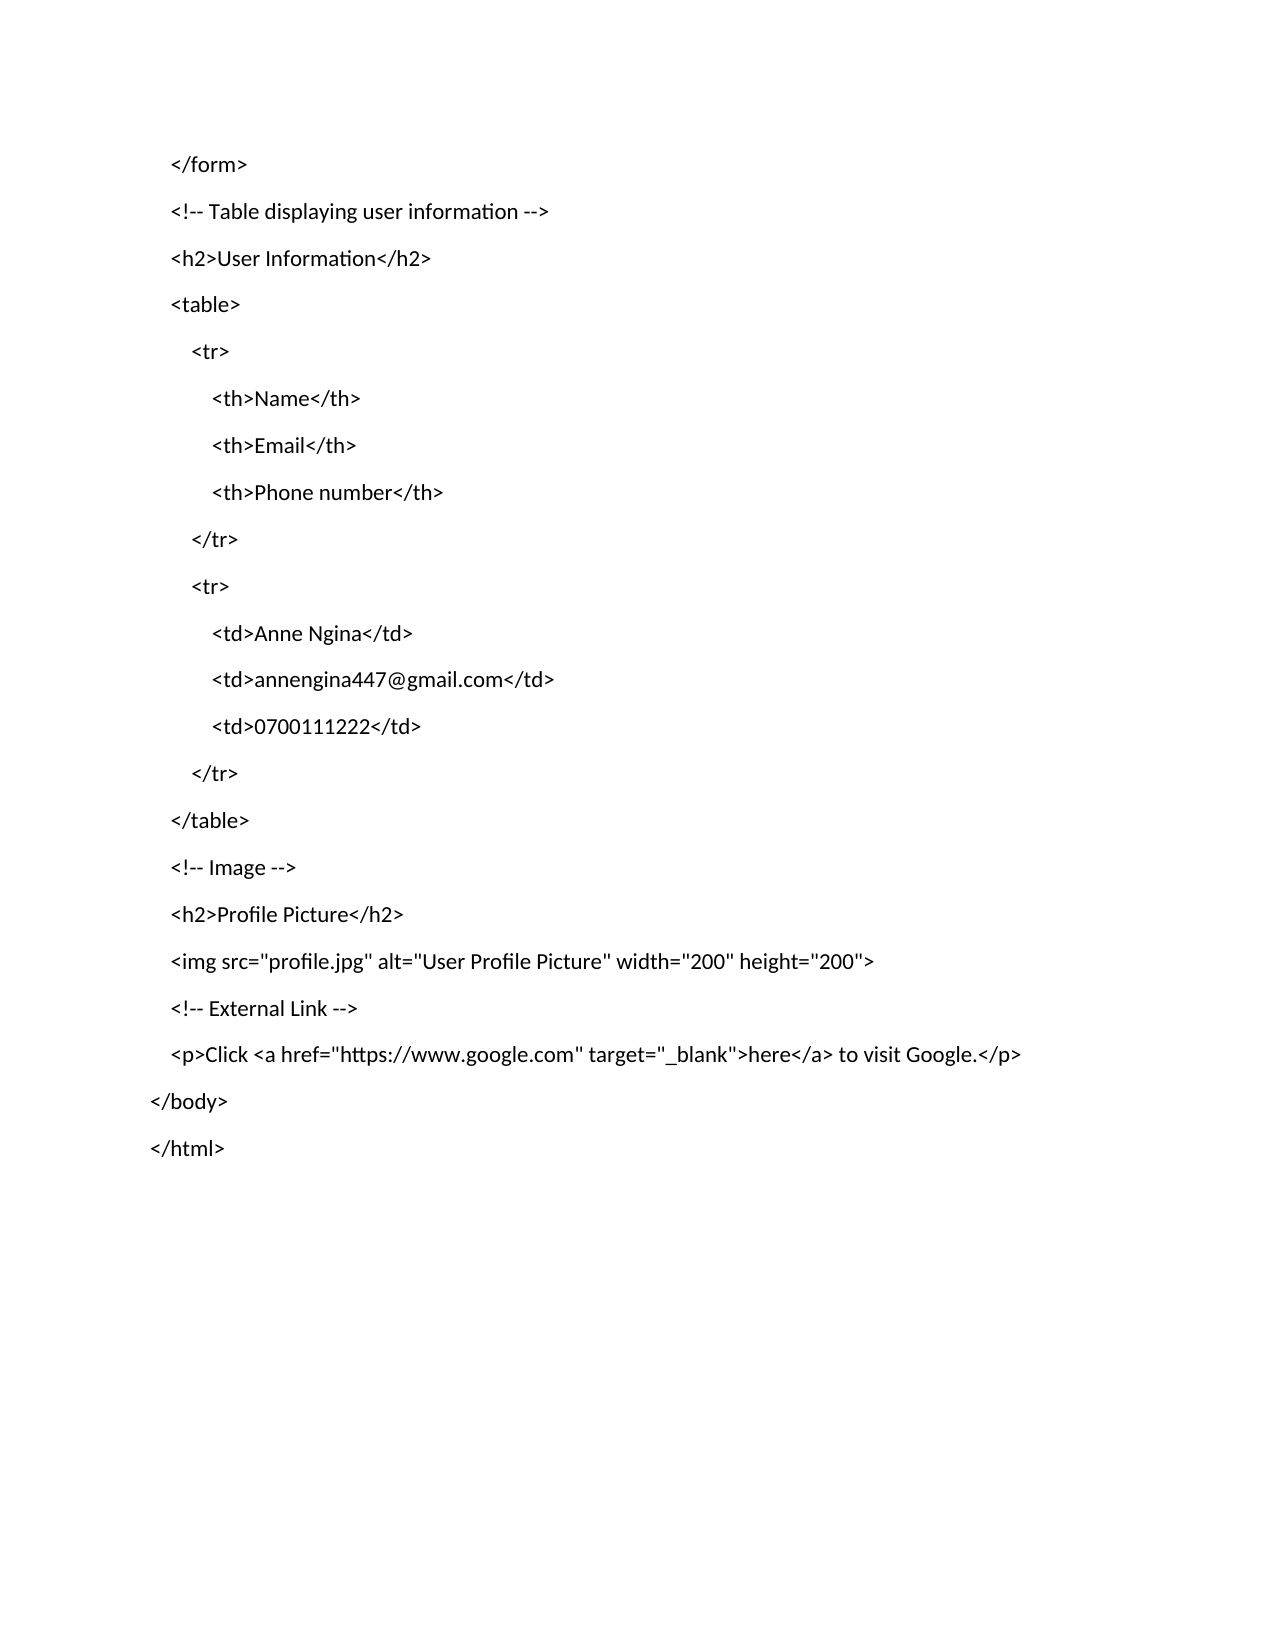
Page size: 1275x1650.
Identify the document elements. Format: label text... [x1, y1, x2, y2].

text <td>annengina447@gmail.com</td> [150, 666, 1125, 694]
text <h2>User Information</h2> [150, 244, 1125, 272]
text <th>Name</th> [150, 384, 1125, 412]
text <h2>Profile Picture</h2> [150, 900, 1125, 928]
text </html> [150, 1134, 1125, 1162]
text </tr> [150, 759, 1125, 787]
text <tr> [150, 337, 1125, 366]
text <!-- Table displaying user information --> [150, 197, 1125, 225]
text </form> [150, 150, 1125, 178]
text <th>Email</th> [150, 431, 1125, 459]
text <th>Phone number</th> [150, 478, 1125, 506]
text <table> [150, 291, 1125, 319]
text <img src="profile.jpg" alt="User Profile Picture" width="200" height="200"> [150, 947, 1125, 975]
text <!-- External Link --> [150, 994, 1125, 1022]
text <td>0700111222</td> [150, 712, 1125, 741]
text <!-- Image --> [150, 853, 1125, 881]
text </table> [150, 806, 1125, 834]
text <p>Click <a href="https://www.google.com" target="_blank">here</a> to visit Google.</p> [150, 1041, 1125, 1069]
text <td>Anne Ngina</td> [150, 619, 1125, 647]
text </body> [150, 1087, 1125, 1116]
text </tr> [150, 525, 1125, 553]
text <tr> [150, 572, 1125, 600]
